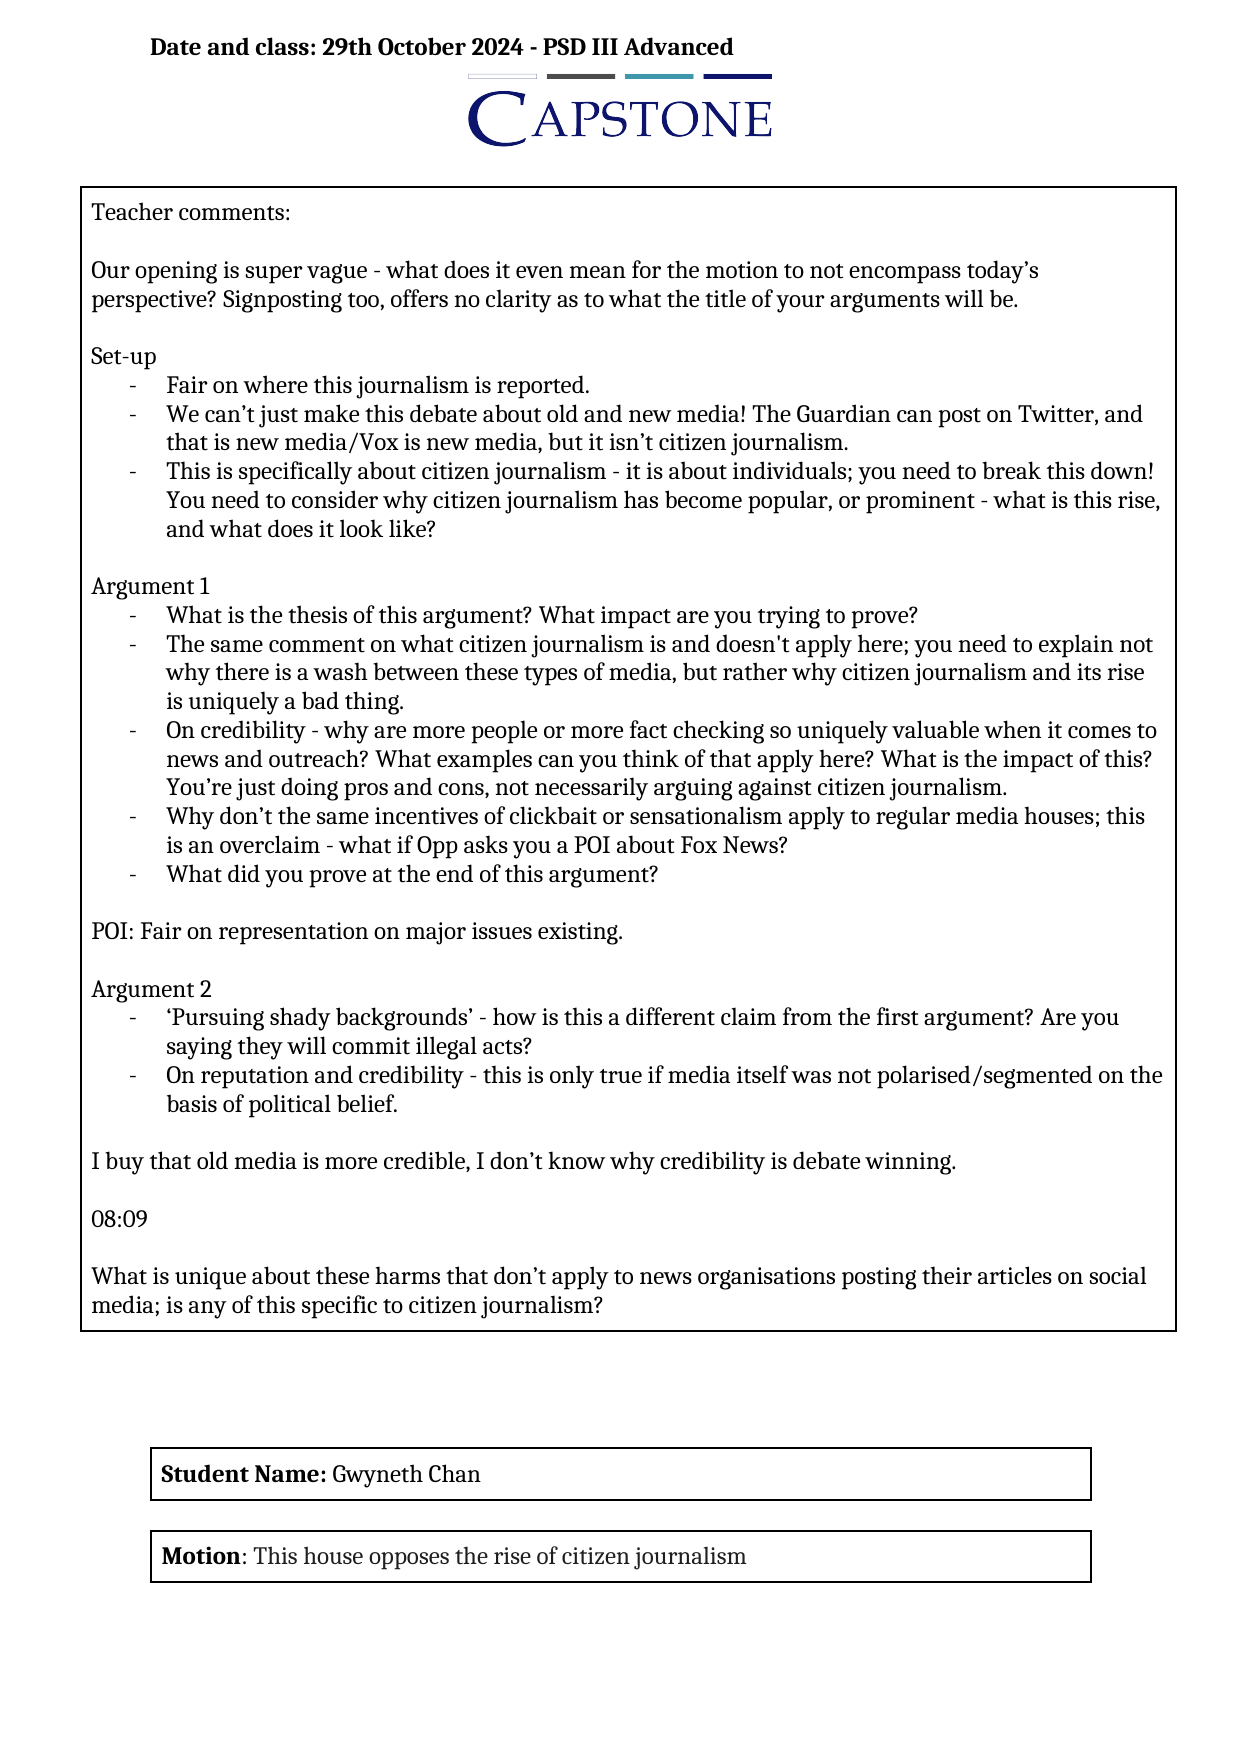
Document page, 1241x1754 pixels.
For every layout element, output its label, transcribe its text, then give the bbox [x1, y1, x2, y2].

table_header Motion: This house opposes the rise of citizen journalism [152, 1532, 1090, 1581]
picture [460, 66, 781, 153]
table_cell Teacher comments: Our opening is super vague - what does it even mean for the motion to not encompass today’s perspective? Signposting too, offers no clarity as to what the title of your arguments will be. Set-up Fair on where this journalism is reported. We can’t just make this debate about old and new media! The Guardian can post on Twitter, and that is new media/Vox is new media, but it isn’t citizen journalism. This is specifically about citizen journalism - it is about individuals; you need to break this down! You need to consider why citizen journalism has become popular, or prominent - what is this rise, and what does it look like? Argument 1 What is the thesis of this argument? What impact are you trying to prove? The same comment on what citizen journalism is and doesn't apply here; you need to explain not why there is a wash between these types of media, but rather why citizen journalism and its rise is uniquely a bad thing. On credibility - why are more people or more fact checking so uniquely valuable when it comes to news and outreach? What examples can you think of that apply here? What is the impact of this? You’re just doing pros and cons, not necessarily arguing against citizen journalism. Why don’t the same incentives of clickbait or sensationalism apply to regular media houses; this is an overclaim - what if Opp asks you a POI about Fox News? What did you prove at the end of this argument? POI: Fair on representation on major issues existing. Argument 2 ‘Pursuing shady backgrounds’ - how is this a different claim from the first argument? Are you saying they will commit illegal acts? On reputation and credibility - this is only true if media itself was not polarised/segmented on the basis of political belief. I buy that old media is more credible, I don’t know why credibility is debate winning. 08:09 What is unique about these harms that don’t apply to news organisations posting their articles on social media; is any of this specific to citizen journalism? [82, 188, 1175, 1330]
table_header Student Name: Gwyneth Chan [152, 1449, 1090, 1499]
